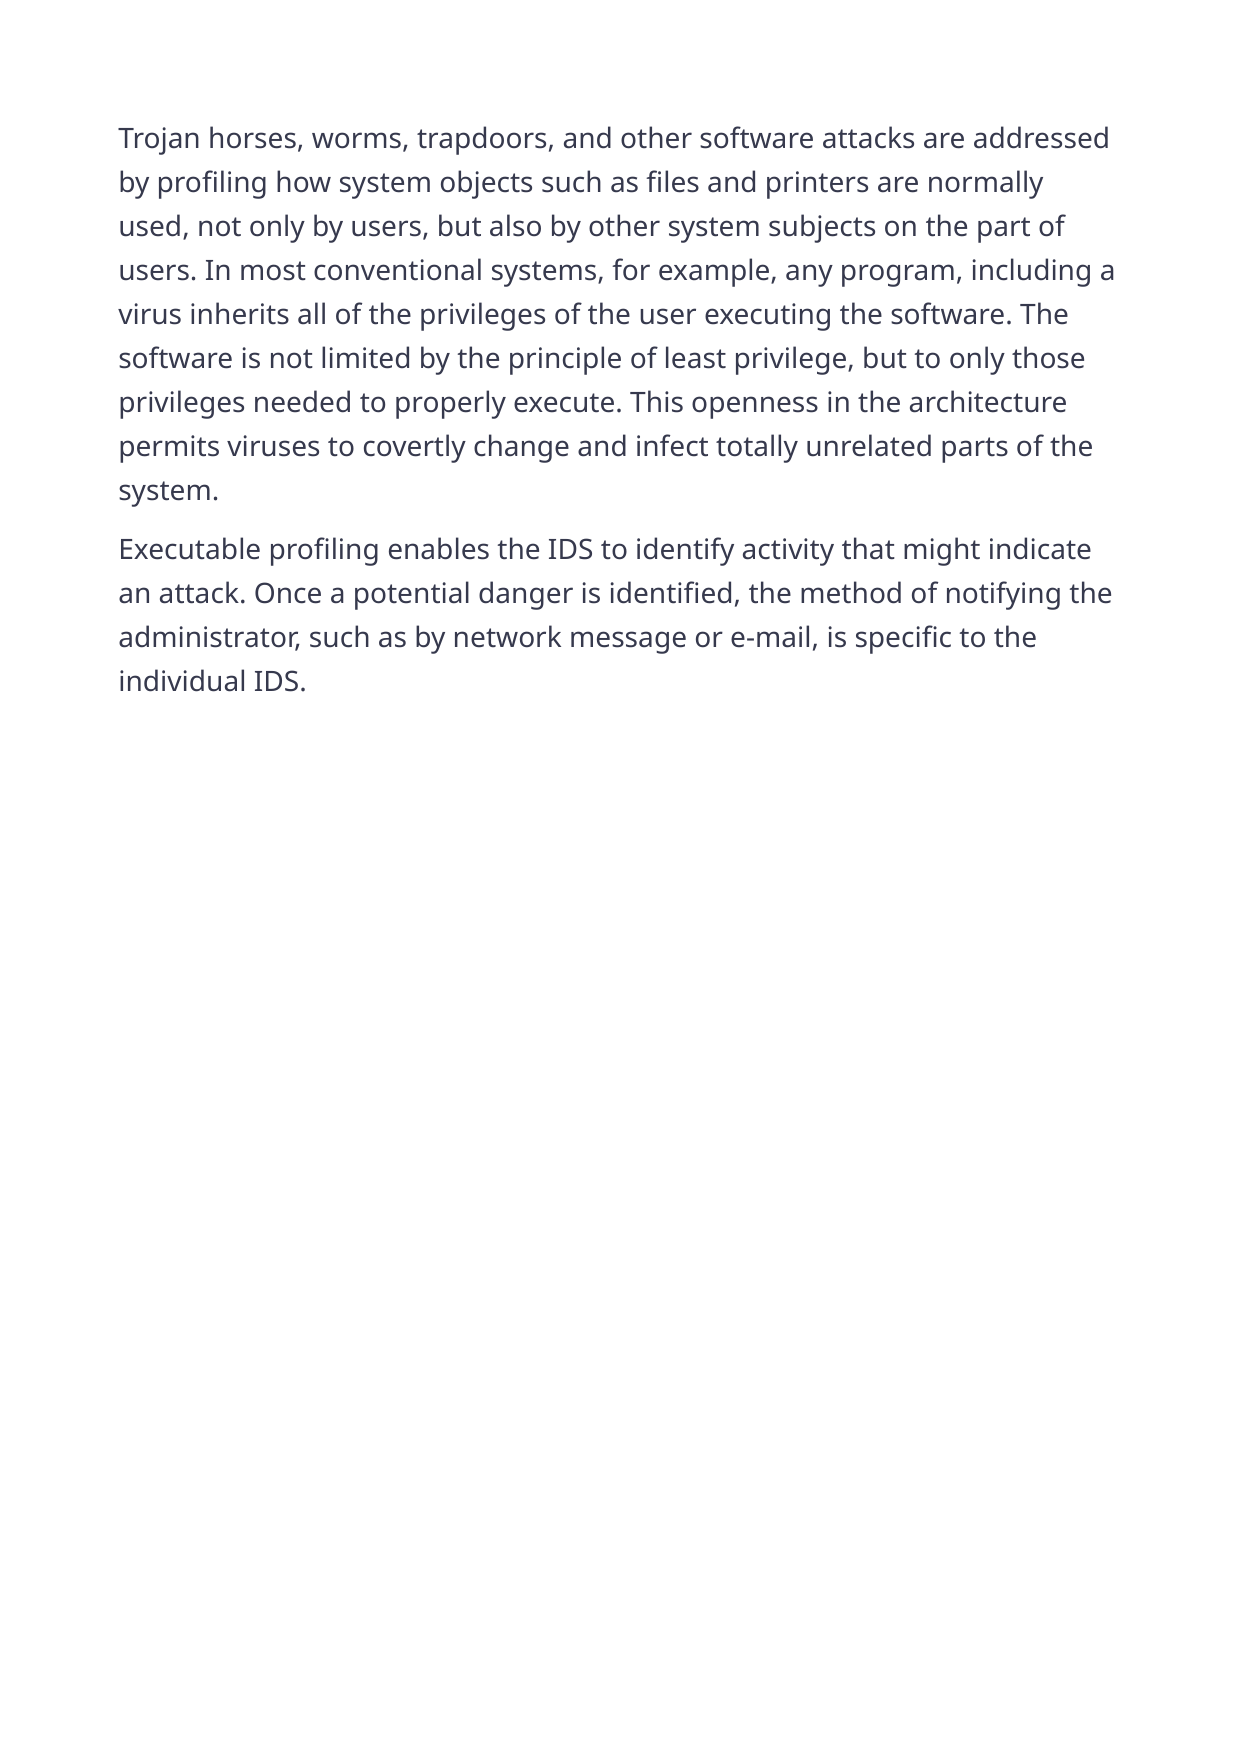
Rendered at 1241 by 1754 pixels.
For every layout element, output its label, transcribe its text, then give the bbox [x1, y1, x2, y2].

text Executable profiling enables the IDS to identify activity that might indicate an attack. Once a potential danger is identified, the method of notifying the administrator, such as by network message or e-mail, is specific to the individual IDS. [118, 529, 1122, 700]
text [118, 118, 1122, 509]
